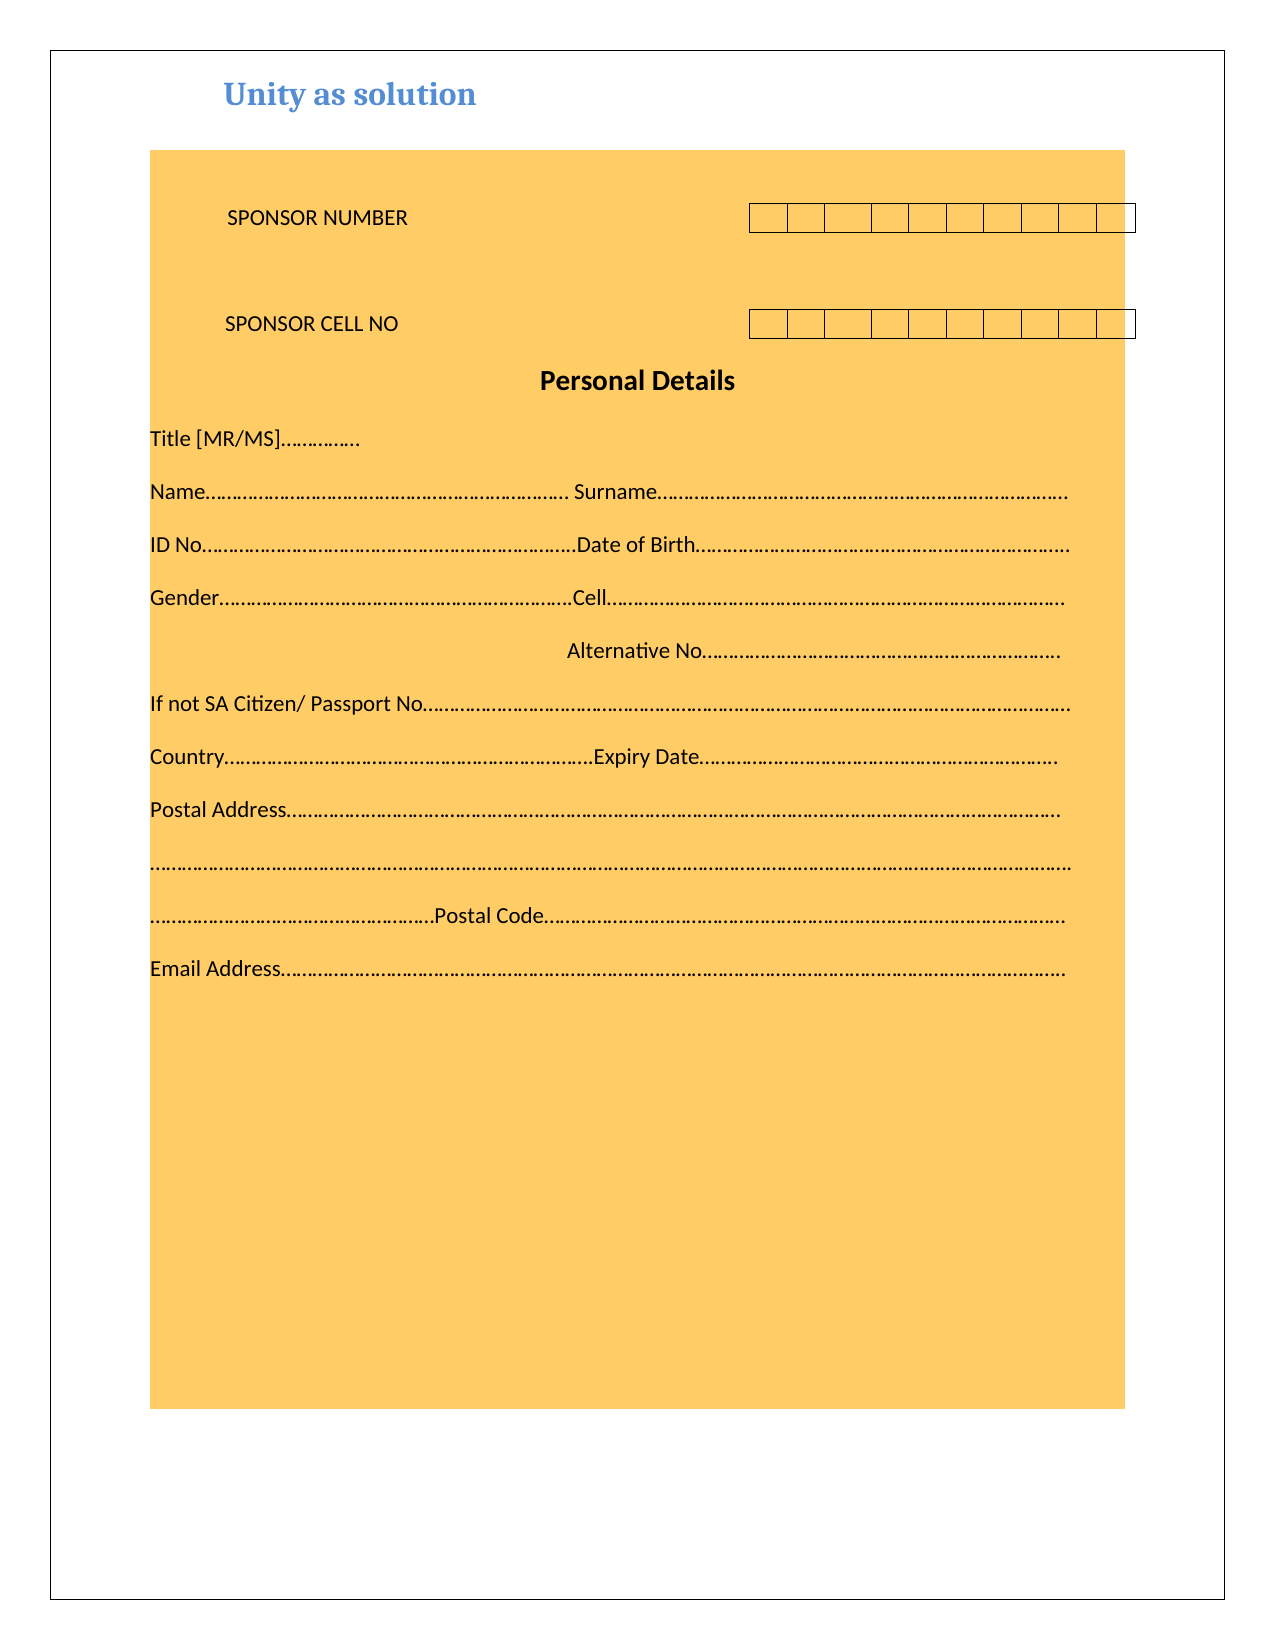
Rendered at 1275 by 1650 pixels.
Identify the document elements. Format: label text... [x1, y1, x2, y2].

text Email Address………………………………………………………………………………………………………………………………….. [150, 954, 1125, 982]
table_header [1022, 310, 1033, 338]
table_header [776, 310, 787, 338]
table_header [897, 204, 908, 232]
text Country…………………………………………………………….Expiry Date………………………………………………………….. [150, 742, 1125, 770]
table_header [1097, 204, 1108, 232]
table_header [1124, 310, 1135, 338]
table_header [872, 310, 882, 338]
table_header [984, 204, 995, 232]
text Name…………………………………………………………… Surname…………………………………………………………………… [150, 477, 1125, 505]
text Postal Address………………………………………………………………………………………………………………………………… [150, 795, 1125, 823]
text SPONSOR NUMBER [150, 203, 749, 231]
table_header [947, 310, 957, 338]
table_header [825, 310, 836, 338]
table_header [750, 204, 761, 232]
table_header [973, 310, 983, 338]
table_header [935, 310, 946, 338]
text ID No……………………………………………………………..Date of Birth…………………………………………………………….. [150, 530, 1125, 558]
table_header [776, 204, 787, 232]
table_header [1097, 310, 1108, 338]
table_header [1059, 310, 1070, 338]
table_header [1085, 204, 1096, 232]
text If not SA Citizen/ Passport No…………………………………………………………………………………………………………… [150, 689, 1125, 717]
text …………………………………………………………………………………………………………………………………………………………. [150, 848, 1125, 876]
text Personal Details [150, 362, 1125, 398]
table_header [1048, 204, 1058, 232]
table_header [813, 204, 824, 232]
table_header [935, 204, 946, 232]
table_header [1022, 204, 1033, 232]
table_header [947, 204, 957, 232]
table_header [897, 310, 908, 338]
text ………………………………………………Postal Code……………………………………………………………………………………… [150, 901, 1125, 929]
table_header [984, 310, 995, 338]
text SPONSOR CELL NO [150, 309, 749, 337]
table_header [872, 204, 882, 232]
table_header [1048, 310, 1058, 338]
table_header [973, 204, 983, 232]
table_header [825, 204, 836, 232]
table_header [1010, 204, 1021, 232]
table_header [860, 310, 871, 338]
table_header [1059, 204, 1070, 232]
text Alternative No………………………………………………………….. [150, 636, 1125, 664]
table_header [909, 310, 920, 338]
table_header [860, 204, 871, 232]
table_header [788, 310, 798, 338]
table_header [813, 310, 824, 338]
text Gender………………………………………………………….Cell…………………………………………………………………………… [150, 583, 1125, 611]
table_header [1085, 310, 1096, 338]
table_header [750, 310, 761, 338]
table_header [1010, 310, 1021, 338]
table_header [1124, 204, 1135, 232]
text Title [MR/MS]…………… [150, 424, 1125, 452]
table_header [788, 204, 798, 232]
table_header [909, 204, 920, 232]
